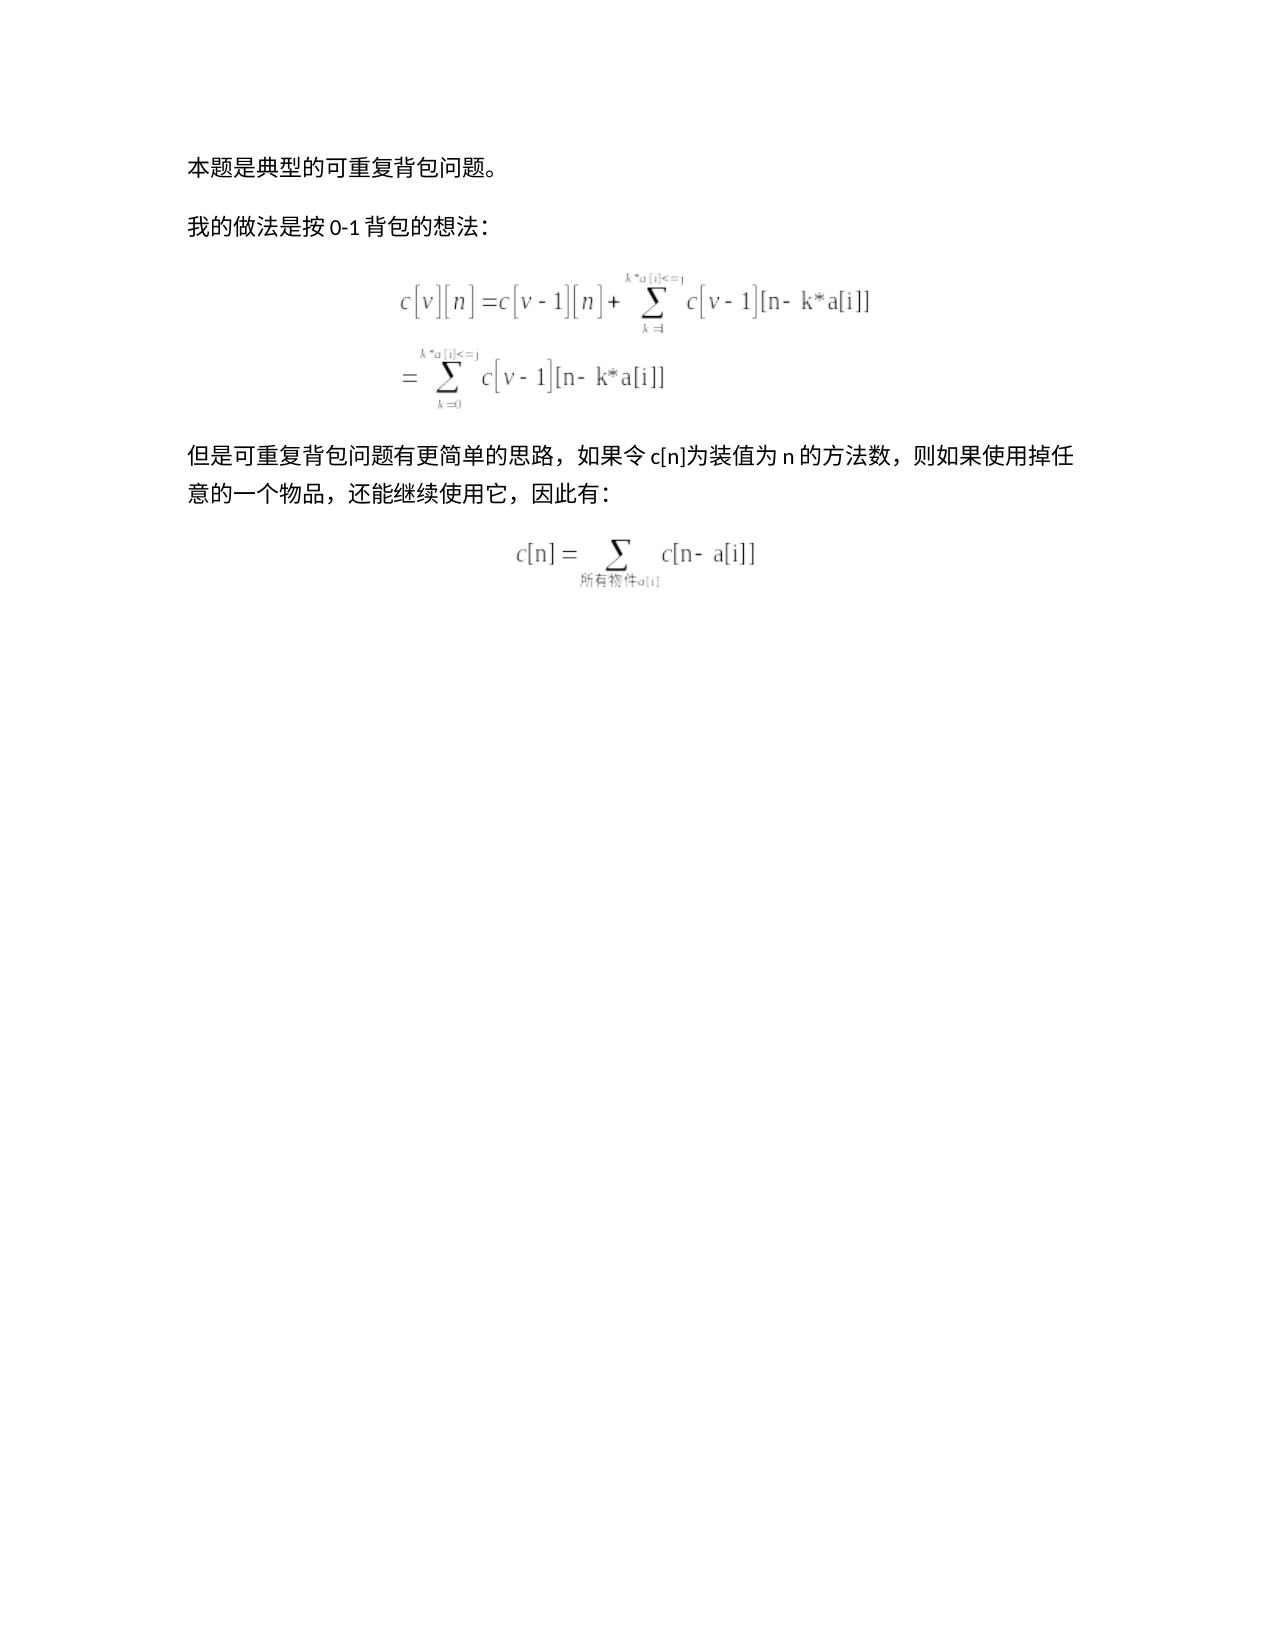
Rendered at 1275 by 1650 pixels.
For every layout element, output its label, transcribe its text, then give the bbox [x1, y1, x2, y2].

text 本题是典型的可重复背包问题。 [187, 150, 1087, 183]
text 我的做法是按0-1背包的想法： [187, 209, 1087, 242]
text 但是可重复背包问题有更简单的思路，如果令c[n]为装值为n的方法数，则如果使用掉任意的一个物品，还能继续使用它，因此有： [187, 438, 1087, 509]
